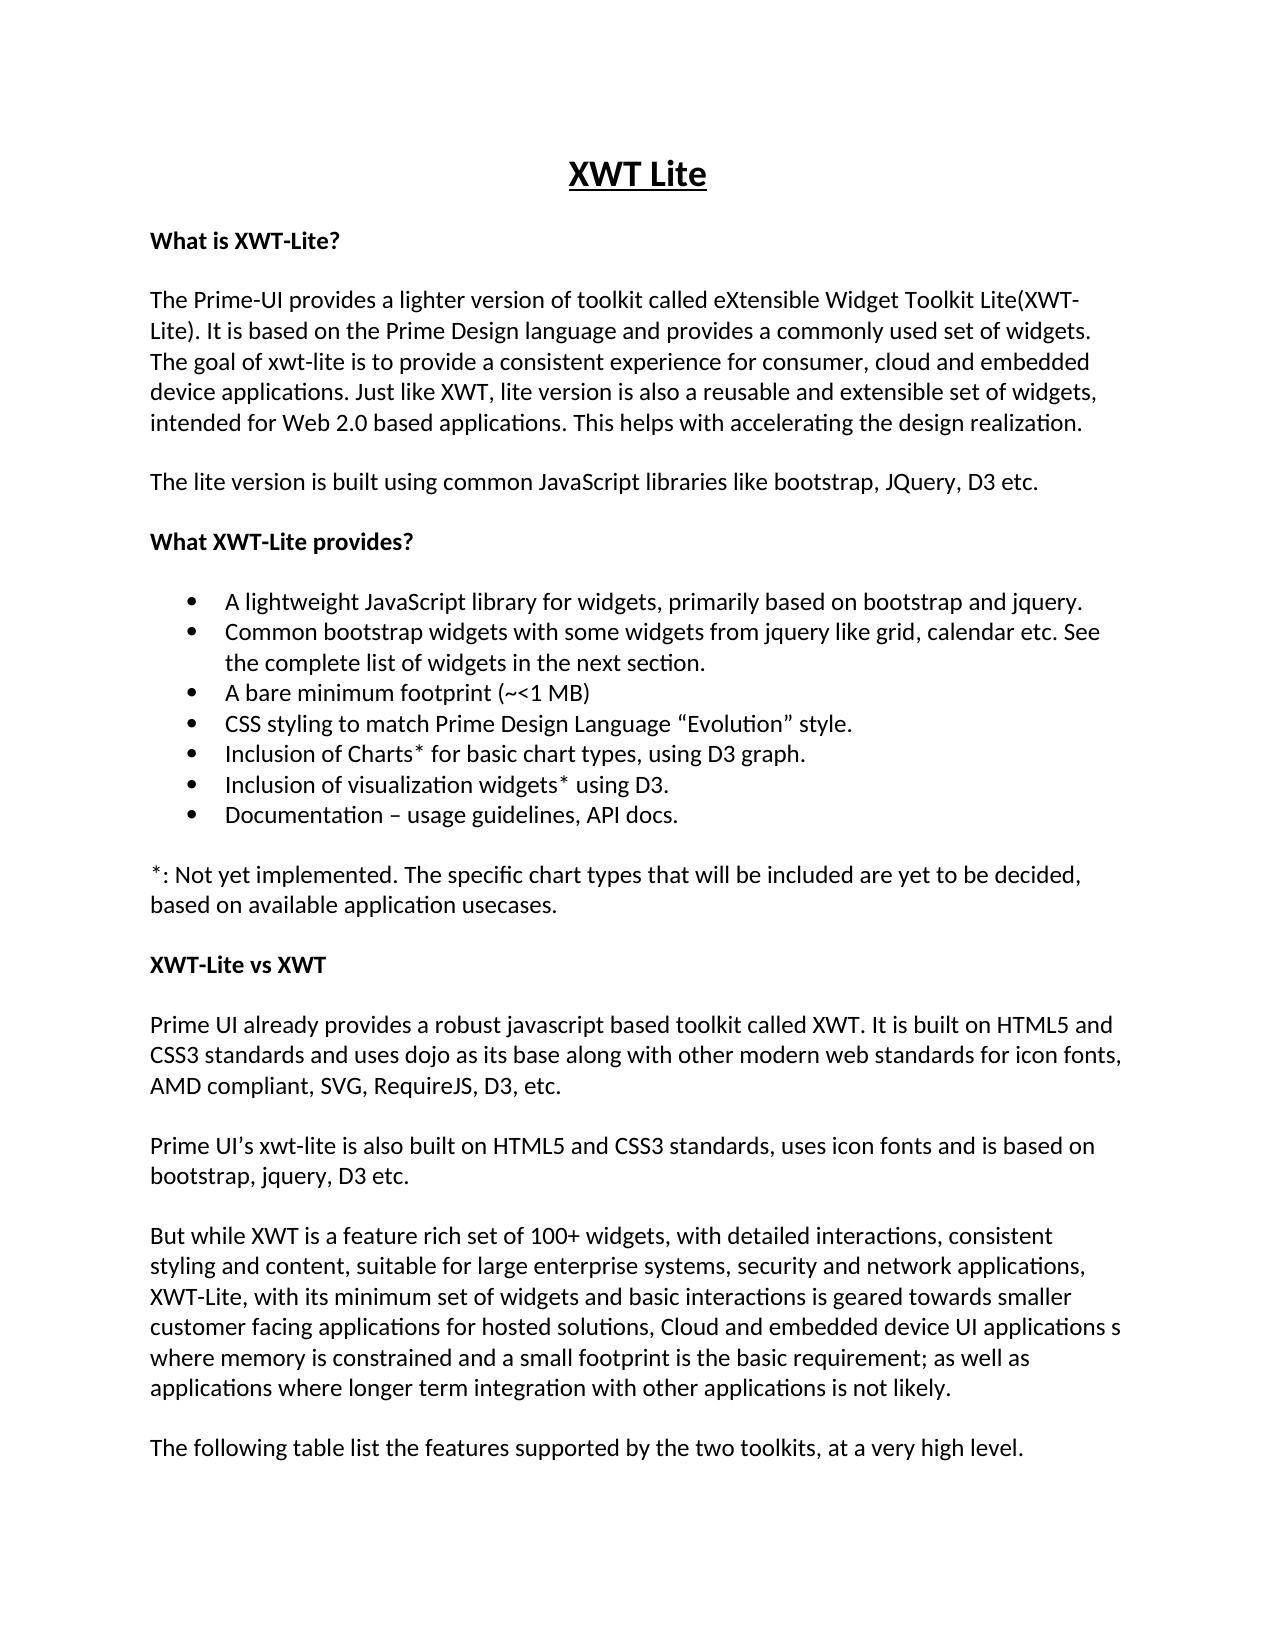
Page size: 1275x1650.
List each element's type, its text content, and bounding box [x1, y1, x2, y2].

list Documentation – usage guidelines, API docs. [187, 799, 1125, 830]
text XWT-Lite vs XWT [150, 949, 1125, 980]
list A lightweight JavaScript library for widgets, primarily based on bootstrap and jquery. [187, 586, 1125, 616]
text What is XWT-Lite? [150, 225, 1125, 256]
text *: Not yet implemented. The specific chart types that will be included are yet to be decided, based on available application usecases. [150, 859, 1125, 920]
text Prime UI’s xwt-lite is also built on HTML5 and CSS3 standards, uses icon fonts and is based on bootstrap, jquery, D3 etc. [150, 1130, 1125, 1191]
list Inclusion of visualization widgets* using D3. [187, 769, 1125, 799]
text The lite version is built using common JavaScript libraries like bootstrap, JQuery, D3 etc. [150, 466, 1125, 497]
list A bare minimum footprint (~<1 MB) [187, 677, 1125, 708]
text The Prime-UI provides a lighter version of toolkit called eXtensible Widget Toolkit Lite(XWT-Lite). It is based on the Prime Design language and provides a commonly used set of widgets. The goal of xwt-lite is to provide a consistent experience for consumer, cloud and embedded device applications. Just like XWT, lite version is also a reusable and extensible set of widgets, intended for Web 2.0 based applications. This helps with accelerating the design realization. [150, 285, 1125, 437]
text XWT Lite [150, 150, 1125, 196]
text The following table list the features supported by the two toolkits, at a very high level. [150, 1432, 1125, 1463]
list Inclusion of Charts* for basic chart types, using D3 graph. [187, 738, 1125, 769]
text Prime UI already provides a robust javascript based toolkit called XWT. It is built on HTML5 and CSS3 standards and uses dojo as its base along with other modern web standards for icon fonts, AMD compliant, SVG, RequireJS, D3, etc. [150, 1009, 1125, 1101]
list CSS styling to match Prime Design Language “Evolution” style. [187, 708, 1125, 738]
list Common bootstrap widgets with some widgets from jquery like grid, calendar etc. See the complete list of widgets in the next section. [187, 616, 1125, 677]
text But while XWT is a feature rich set of 100+ widgets, with detailed interactions, consistent styling and content, suitable for large enterprise systems, security and network applications, XWT-Lite, with its minimum set of widgets and basic interactions is geared towards smaller customer facing applications for hosted solutions, Cloud and embedded device UI applications s where memory is constrained and a small footprint is the basic requirement; as well as applications where longer term integration with other applications is not likely. [150, 1220, 1125, 1403]
text What XWT-Lite provides? [150, 526, 1125, 557]
